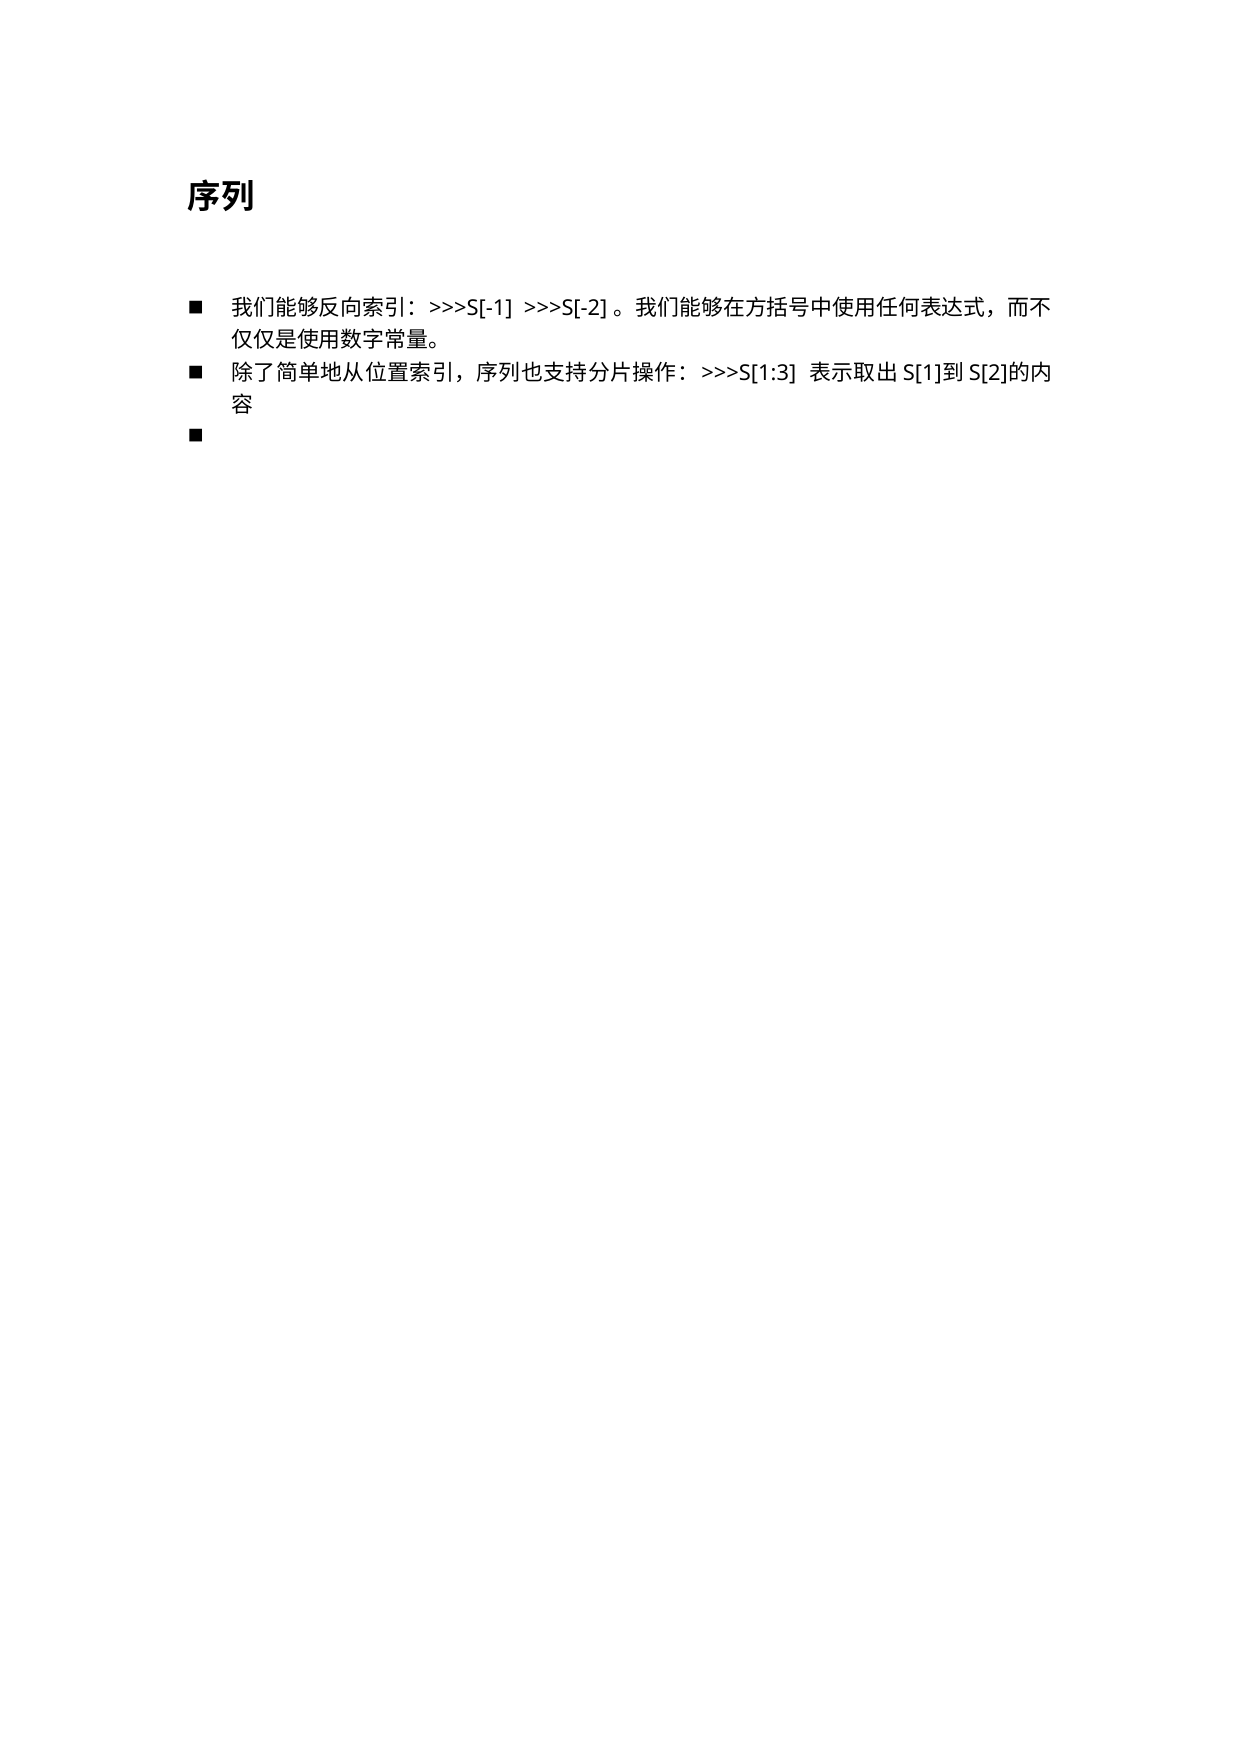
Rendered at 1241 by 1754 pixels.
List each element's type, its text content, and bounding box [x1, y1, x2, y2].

list 我们能够反向索引：>>>S[-1] >>>S[-2] 。我们能够在方括号中使用任何表达式，而不仅仅是使用数字常量。 [187, 289, 1053, 354]
list 除了简单地从位置索引，序列也支持分片操作：>>>S[1:3] 表示取出S[1]到S[2]的内容 [187, 354, 1053, 419]
subtitle 序列 [187, 162, 1053, 227]
